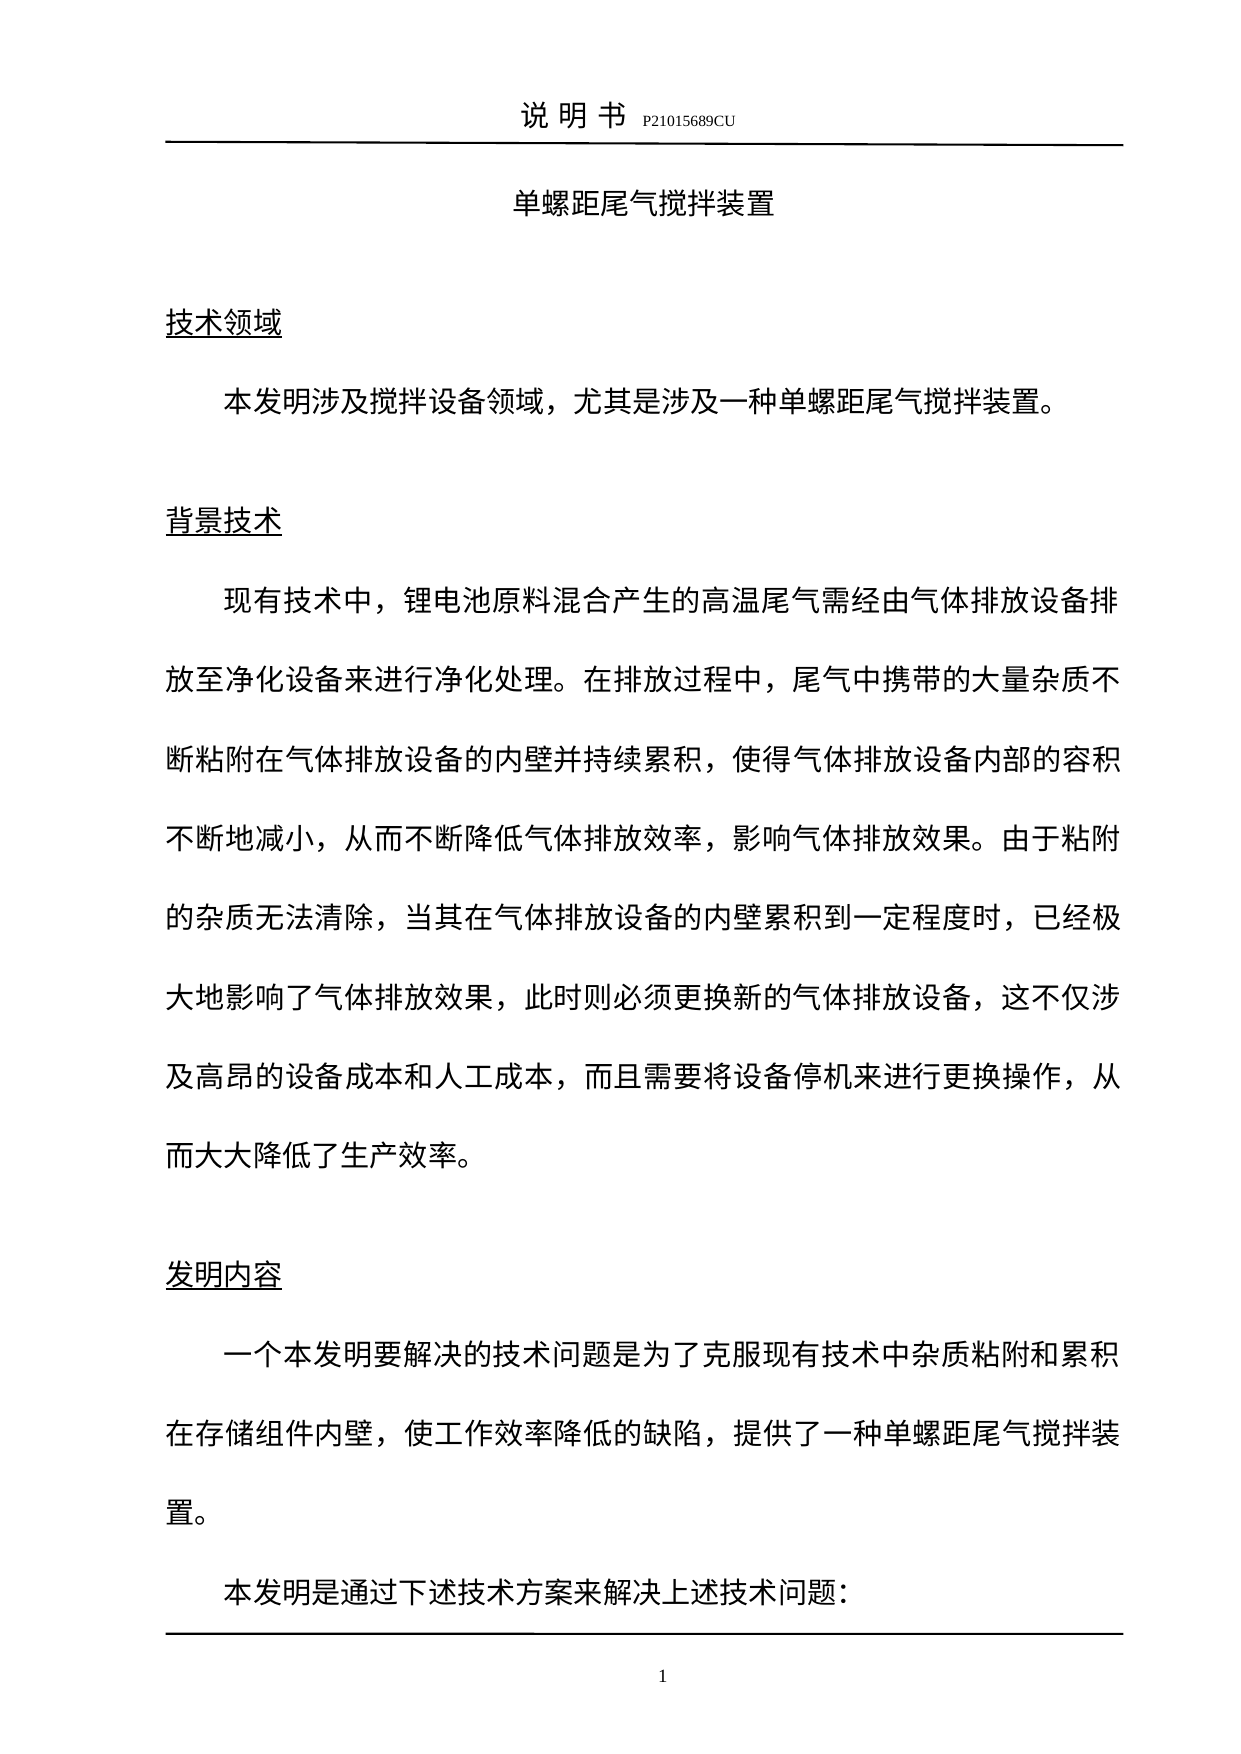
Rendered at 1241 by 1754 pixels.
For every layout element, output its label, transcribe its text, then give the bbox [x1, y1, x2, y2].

text 本发明是通过下述技术方案来解决上述技术问题： [165, 1551, 1122, 1630]
text 一个本发明要解决的技术问题是为了克服现有技术中杂质粘附和累积在存储组件内壁，使工作效率降低的缺陷，提供了一种单螺距尾气搅拌装置。 [165, 1313, 1122, 1551]
text 现有技术中，锂电池原料混合产生的高温尾气需经由气体排放设备排放至净化设备来进行净化处理。在排放过程中，尾气中携带的大量杂质不断粘附在气体排放设备的内壁并持续累积，使得气体排放设备内部的容积不断地减小，从而不断降低气体排放效率，影响气体排放效果。由于粘附的杂质无法清除，当其在气体排放设备的内壁累积到一定程度时，已经极大地影响了气体排放效果，此时则必须更换新的气体排放设备，这不仅涉及高昂的设备成本和人工成本，而且需要将设备停机来进行更换操作，从而大大降低了生产效率。 [165, 559, 1122, 1194]
text 本发明涉及搅拌设备领域，尤其是涉及一种单螺距尾气搅拌装置。 [165, 360, 1122, 440]
text 发明内容 [165, 1233, 1122, 1313]
text 背景技术 [165, 479, 1122, 559]
text 单螺距尾气搅拌装置 [165, 162, 1122, 241]
text 技术领域 [165, 281, 1122, 360]
